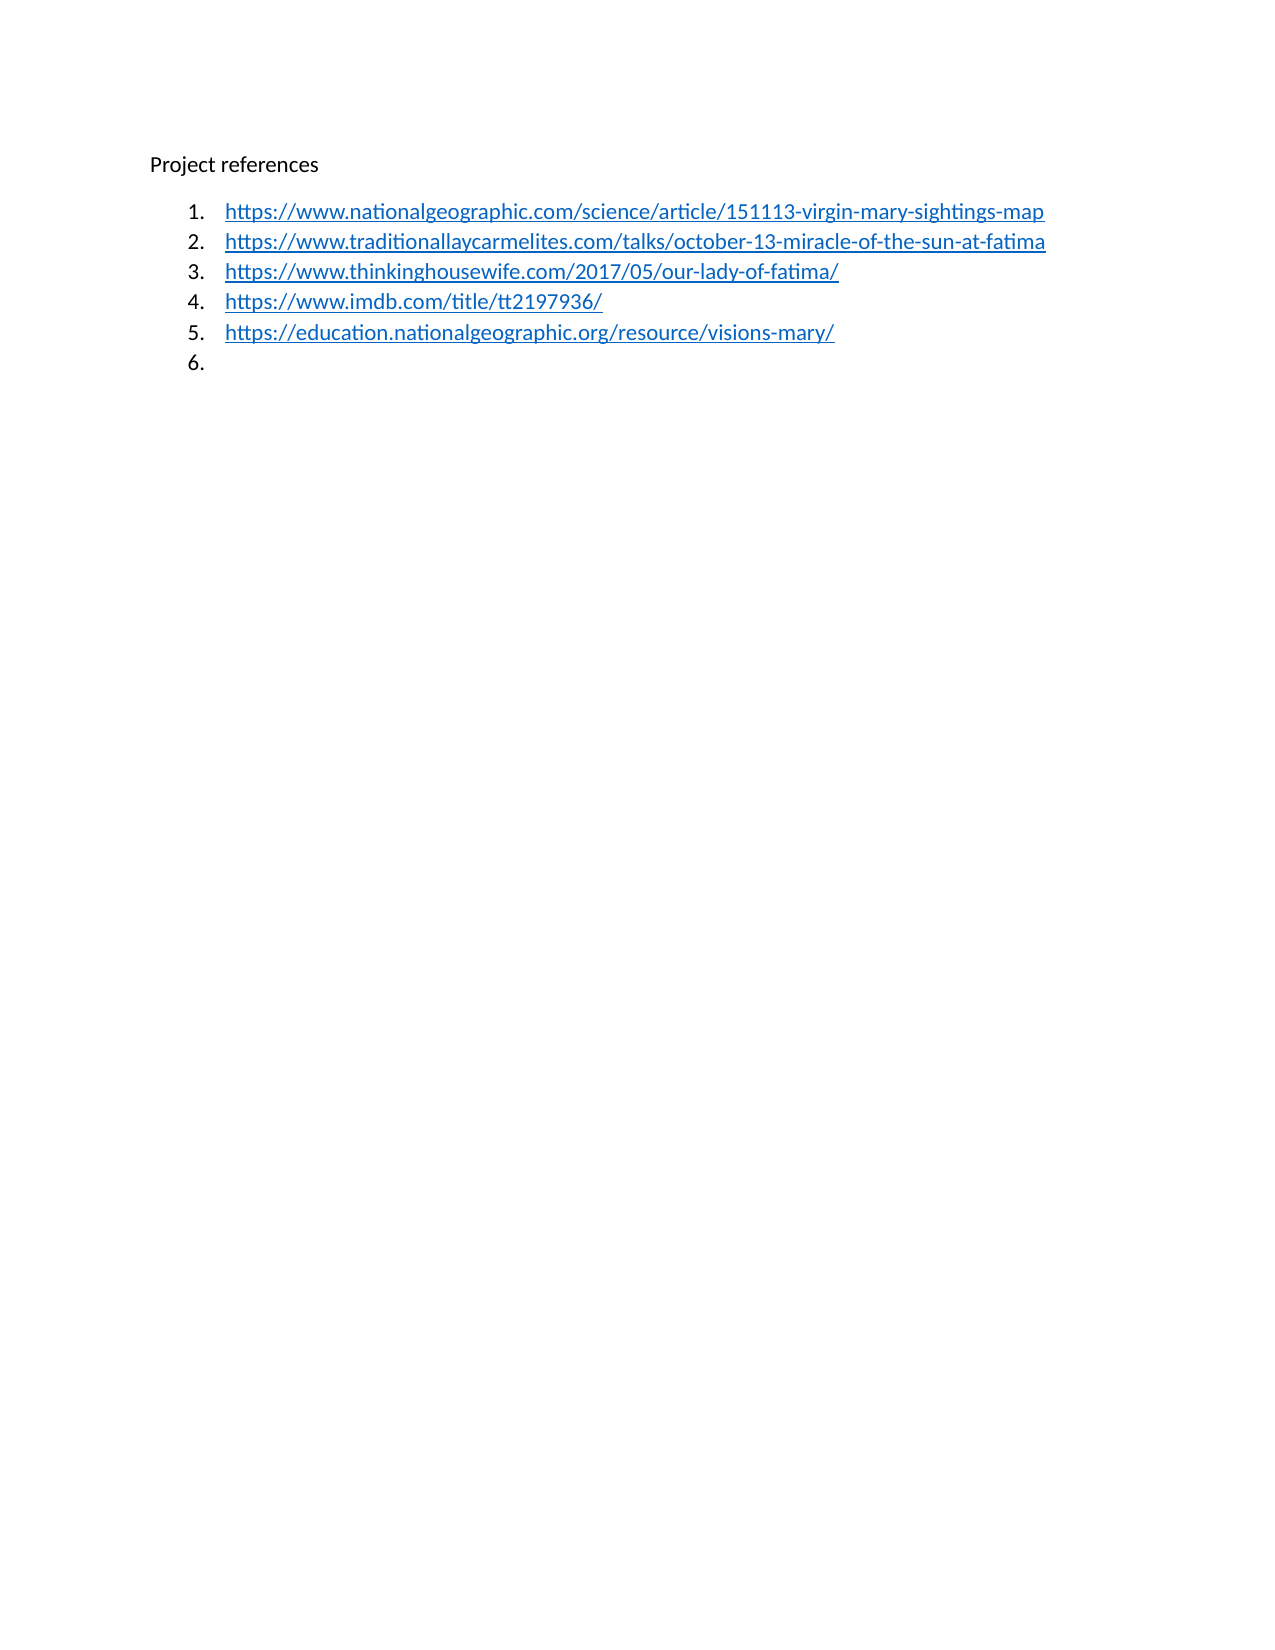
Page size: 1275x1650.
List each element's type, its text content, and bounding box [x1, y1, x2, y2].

list https://education.nationalgeographic.org/resource/visions-mary/ [187, 318, 1125, 346]
list https://www.imdb.com/title/tt2197936/ [187, 287, 1125, 316]
list https://www.nationalgeographic.com/science/article/151113-virgin-mary-sightings-map [187, 197, 1125, 225]
list https://www.traditionallaycarmelites.com/talks/october-13-miracle-of-the-sun-at-fatima [187, 227, 1125, 255]
list https://www.thinkinghousewife.com/2017/05/our-lady-of-fatima/ [187, 257, 1125, 285]
text Project references [150, 150, 1125, 178]
